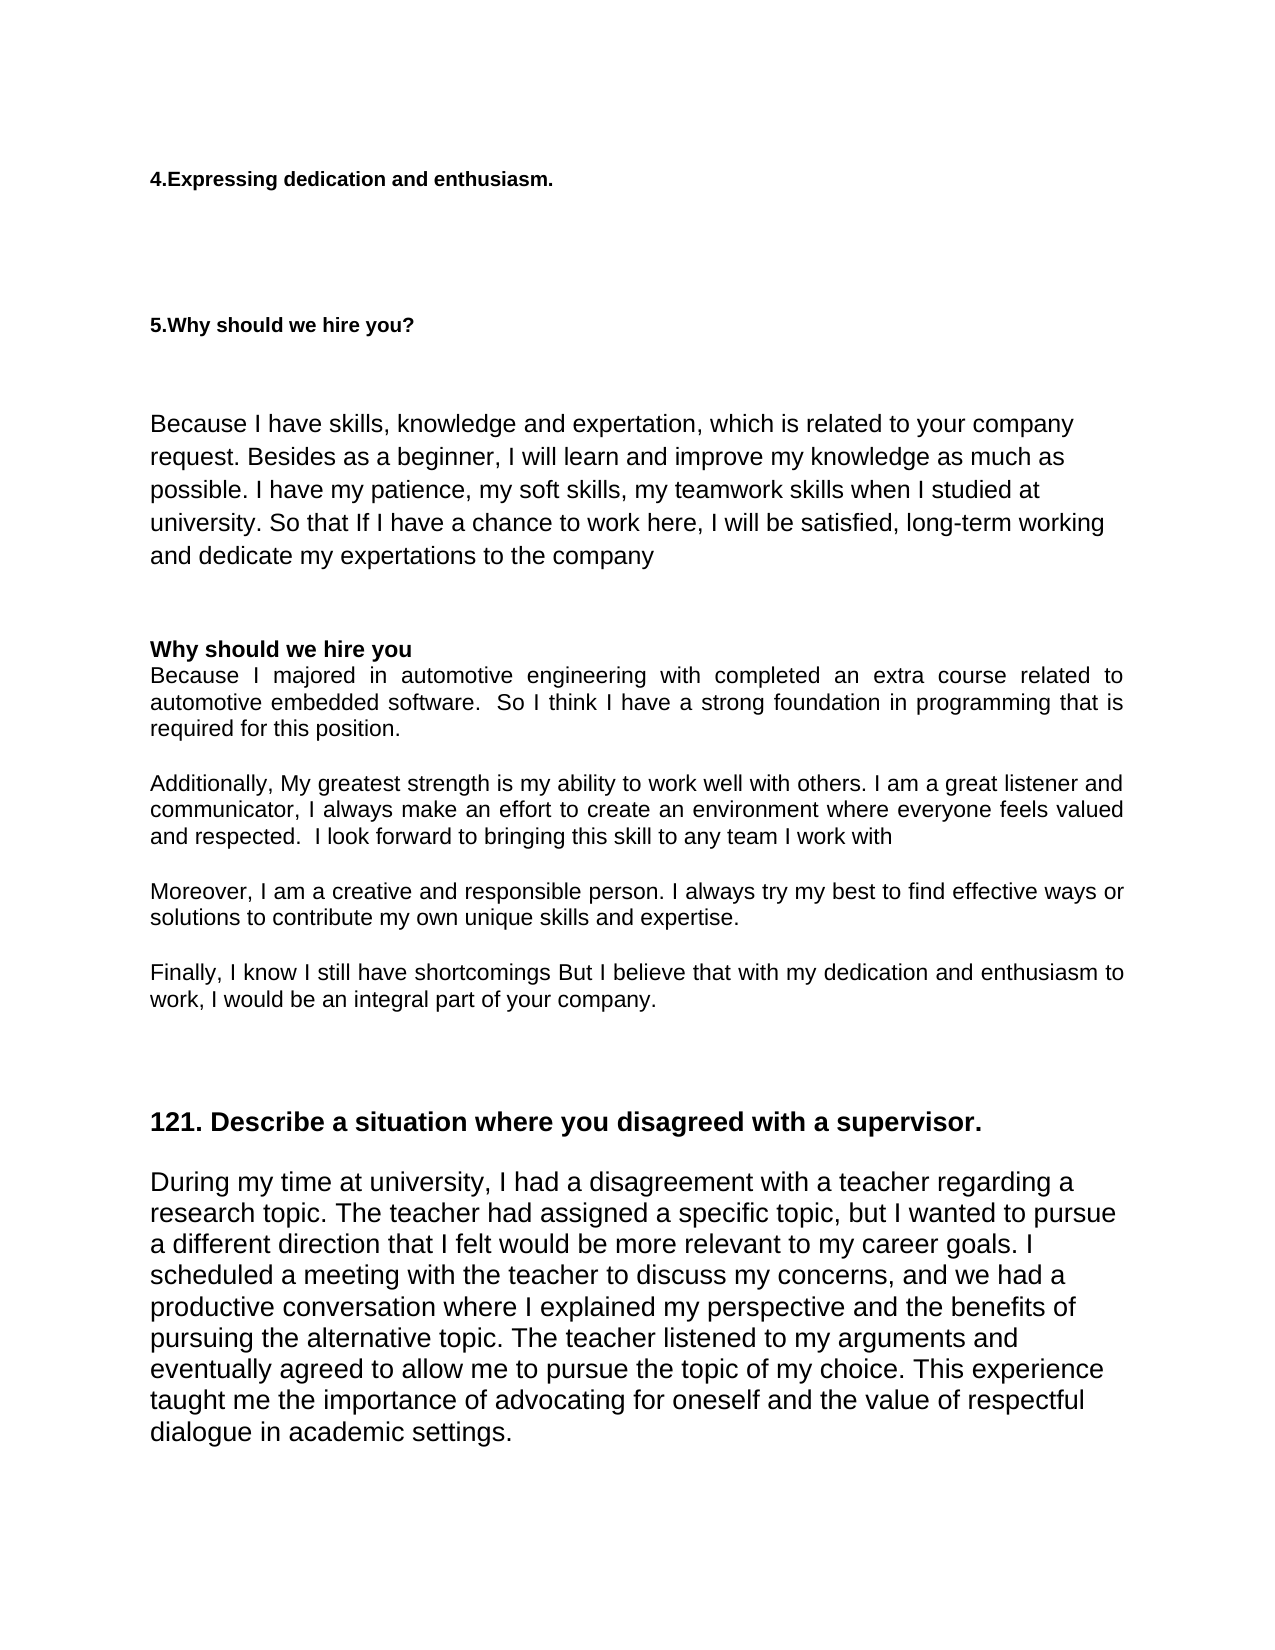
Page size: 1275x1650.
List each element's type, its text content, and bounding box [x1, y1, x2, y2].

text Why should we hire you [150, 636, 1125, 662]
text Because I majored in automotive engineering with completed an extra course related to automotive embedded software. So I think I have a strong foundation in programming that is required for this position. [150, 662, 1125, 741]
text Finally, I know I still have shortcomings But I believe that with my dedication and enthusiasm to work, I would be an integral part of your company. [150, 959, 1125, 1012]
text During my time at university, I had a disagreement with a teacher regarding a research topic. The teacher had assigned a specific topic, but I wanted to pursue a different direction that I felt would be more relevant to my career goals. I scheduled a meeting with the teacher to discuss my concerns, and we had a productive conversation where I explained my perspective and the benefits of pursuing the alternative topic. The teacher listened to my arguments and eventually agreed to allow me to pursue the topic of my choice. This experience taught me the importance of advocating for oneself and the value of respectful dialogue in academic settings. [150, 1166, 1125, 1447]
text 4.Expressing dedication and enthusiasm. [150, 150, 1125, 191]
text Because I have skills, knowledge and expertation, which is related to your company request. Besides as a beginner, I will learn and improve my knowledge as much as possible. I have my patience, my soft skills, my teamwork skills when I studied at university. So that If I have a chance to work here, I will be satisfied, long-term working and dedicate my expertations to the company [150, 409, 1125, 569]
text Moreover, I am a creative and responsible person. I always try my best to find effective ways or solutions to contribute my own unique skills and expertise. [150, 878, 1125, 931]
text Additionally, My greatest strength is my ability to work well with others. I am a great listener and communicator, I always make an effort to create an environment where everyone feels valued and respected. I look forward to bringing this skill to any team I work with [150, 770, 1125, 849]
text 5.Why should we hire you? [150, 296, 1125, 337]
text 121. Describe a situation where you disagreed with a supervisor. [150, 1106, 1125, 1137]
